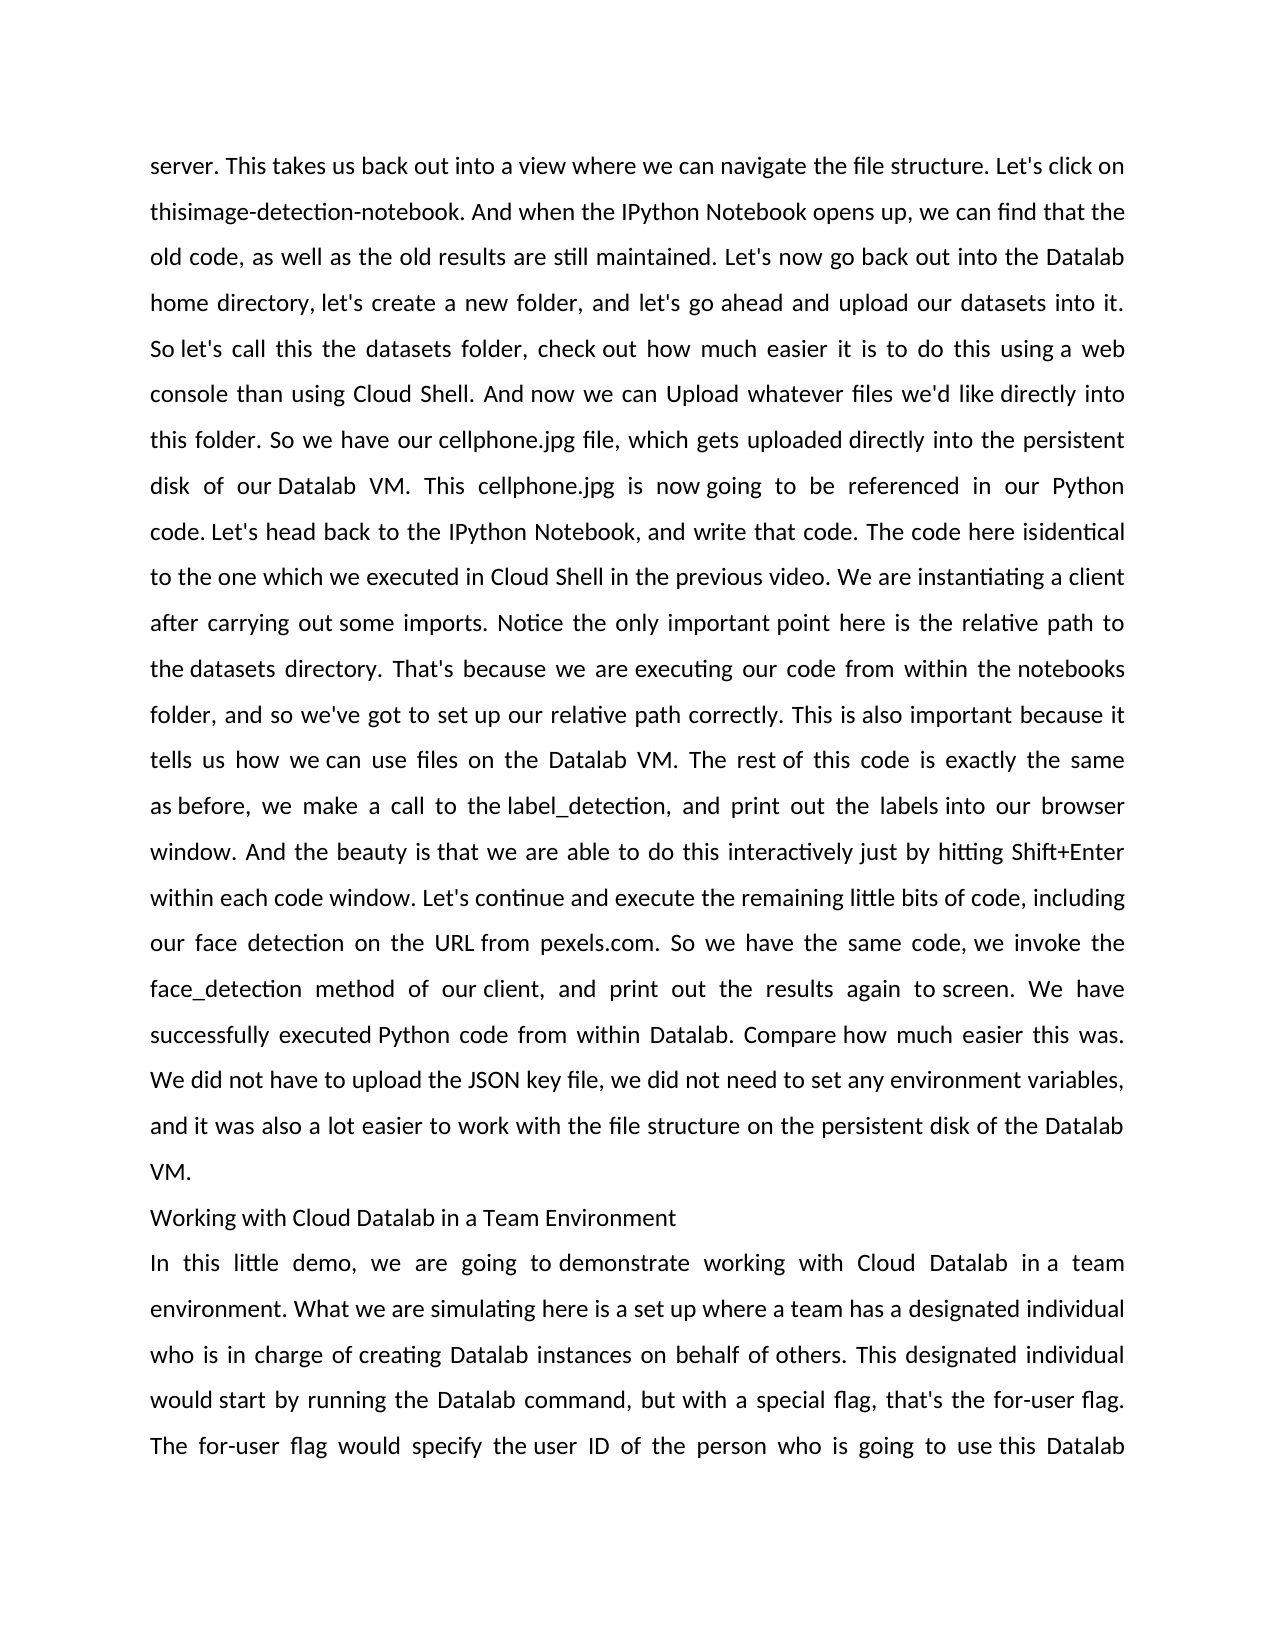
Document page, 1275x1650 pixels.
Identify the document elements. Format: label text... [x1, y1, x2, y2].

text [150, 150, 1125, 1187]
text Working with Cloud Datalab in a Team Environment [150, 1202, 1125, 1232]
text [150, 1247, 1125, 1461]
